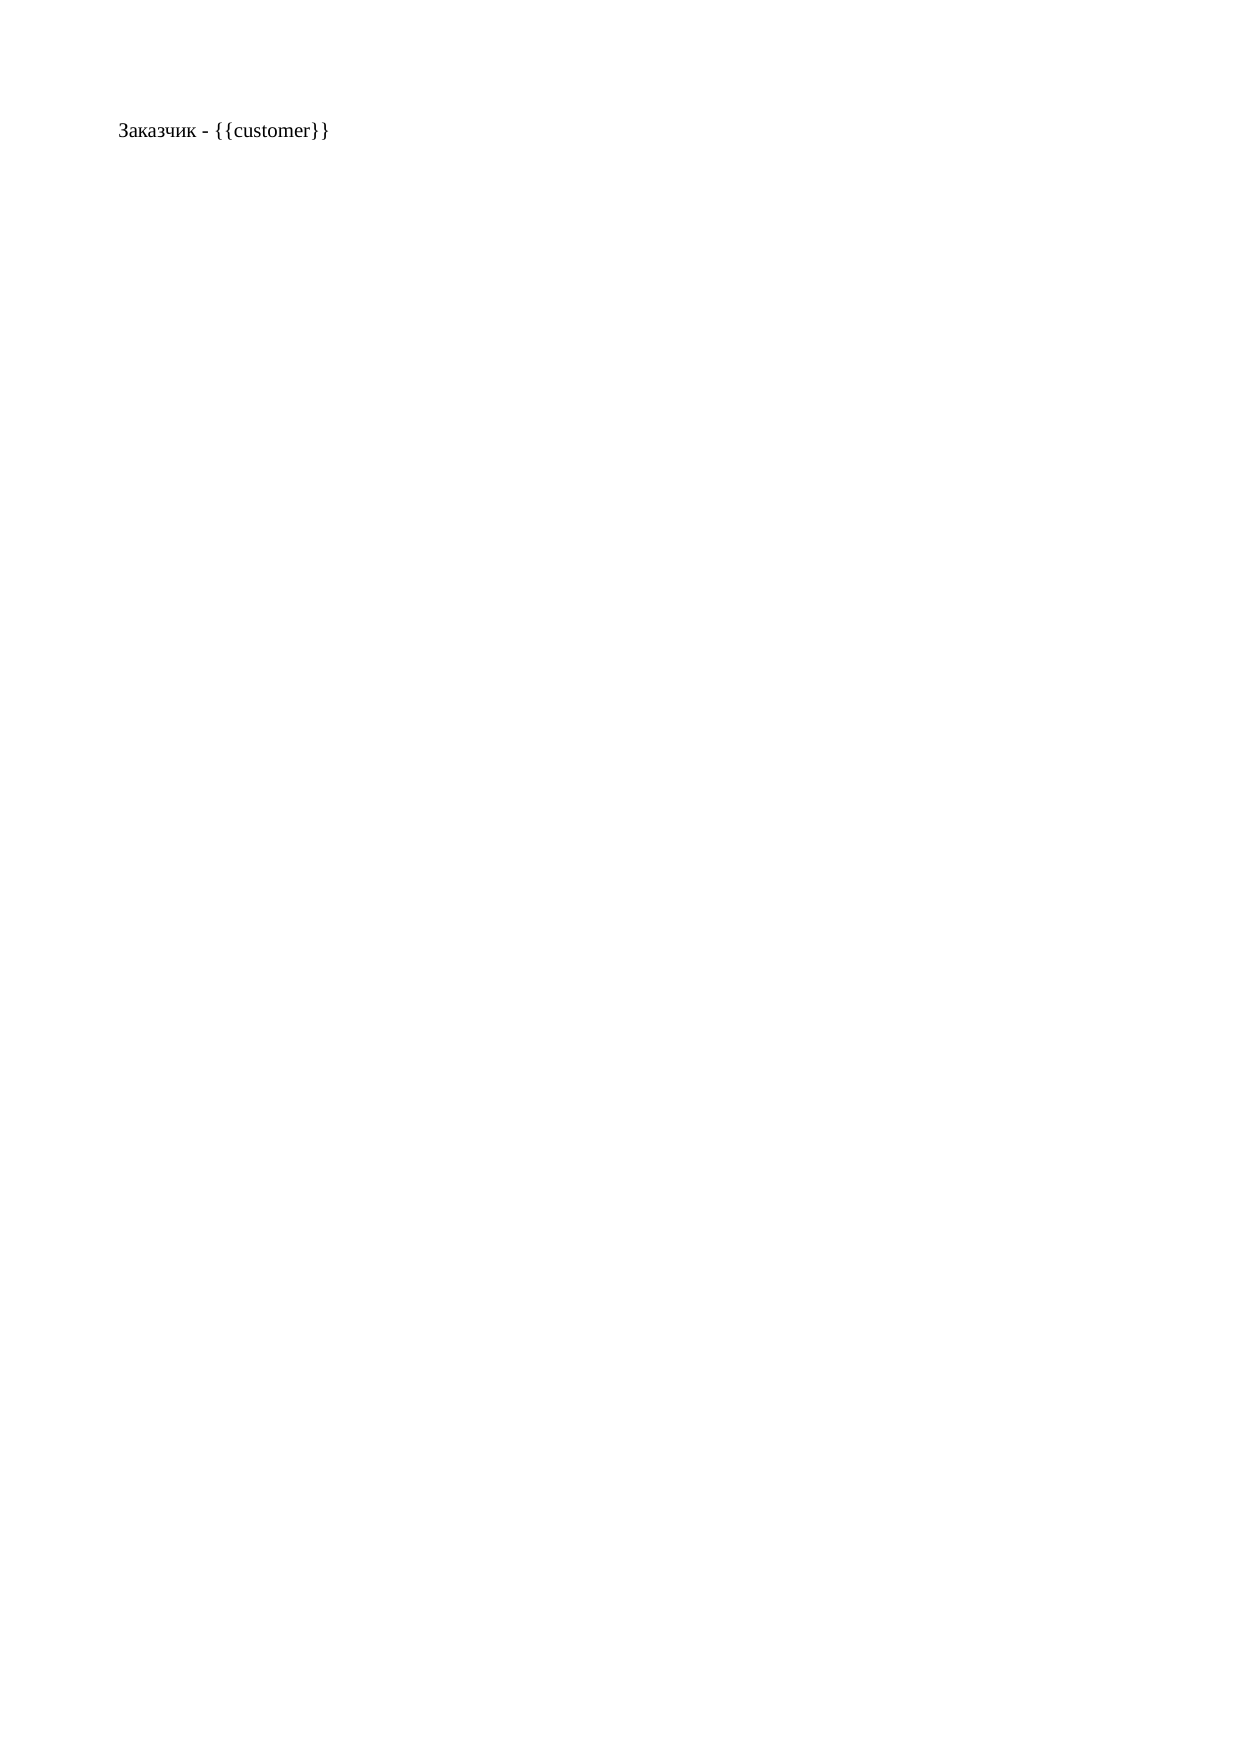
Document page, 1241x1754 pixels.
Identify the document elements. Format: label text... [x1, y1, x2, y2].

text Заказчик - {{customer}} [118, 118, 1122, 142]
